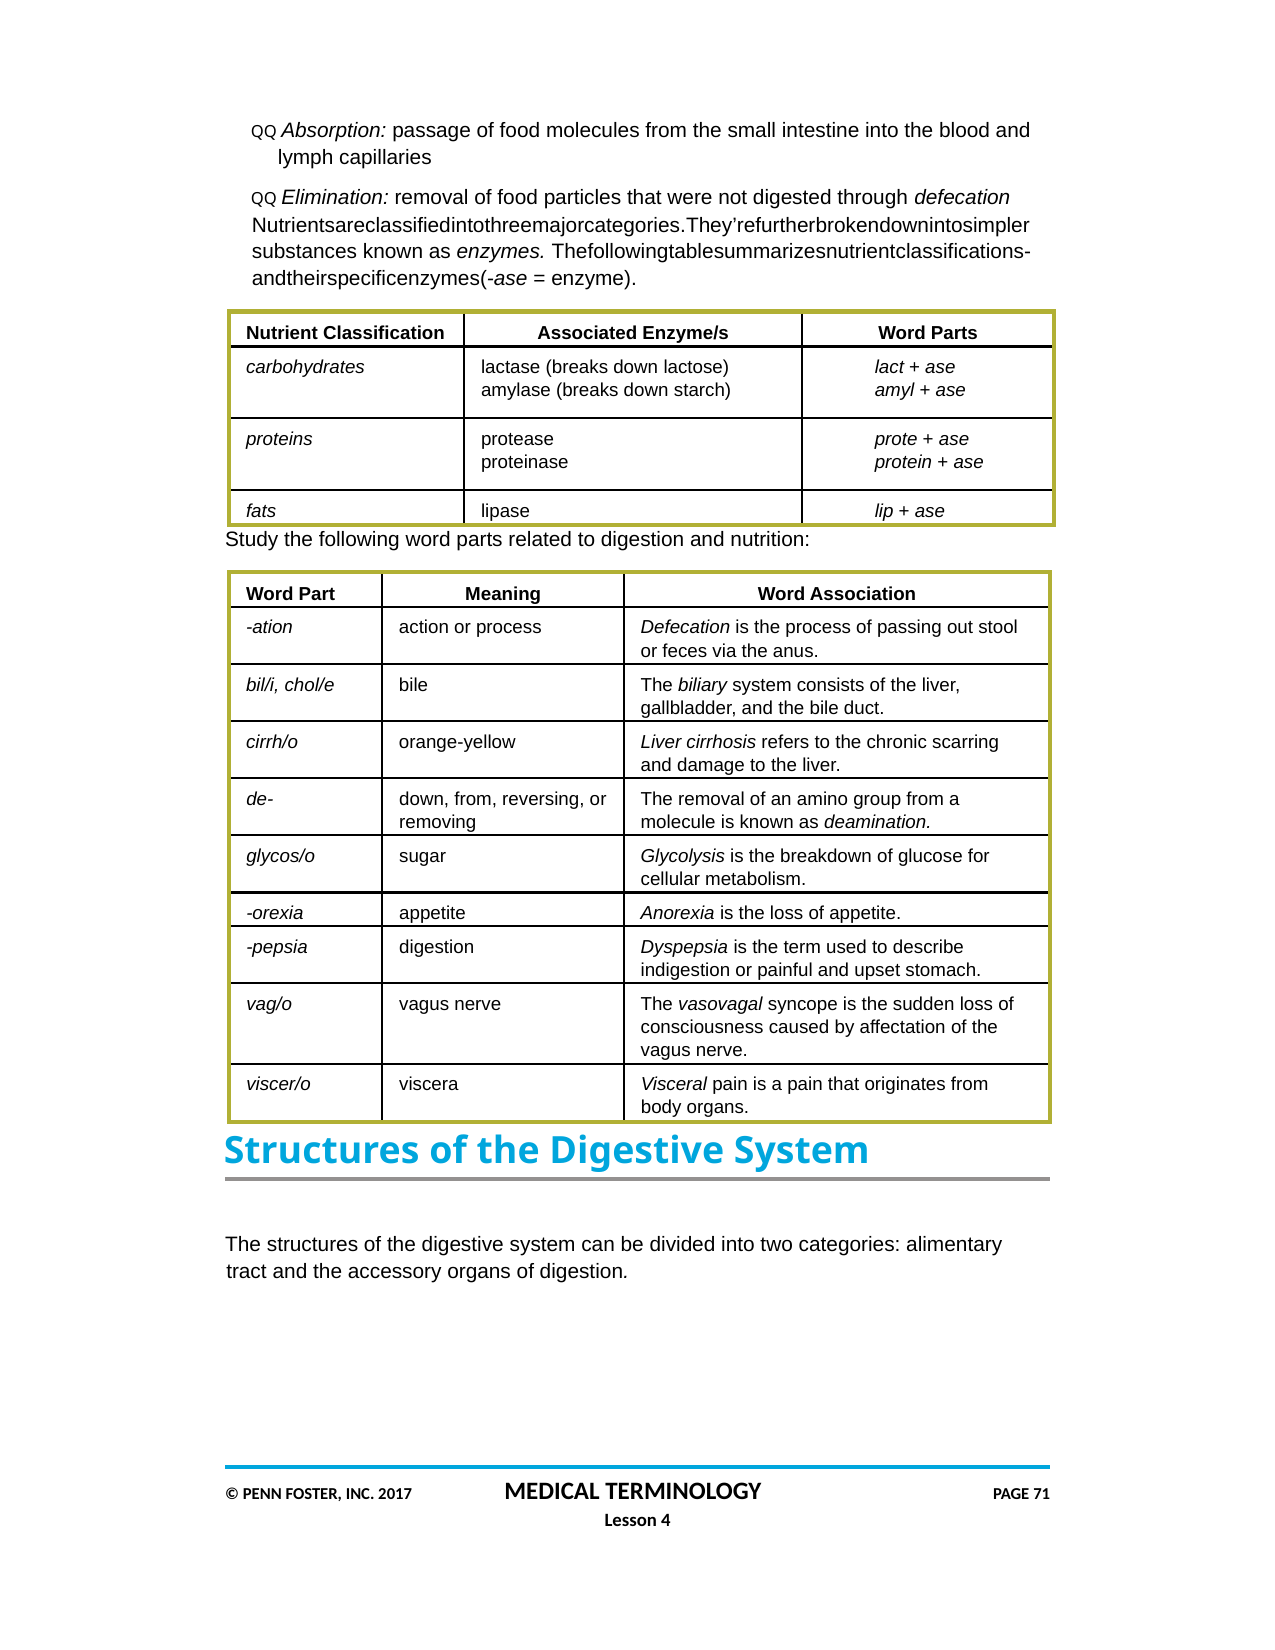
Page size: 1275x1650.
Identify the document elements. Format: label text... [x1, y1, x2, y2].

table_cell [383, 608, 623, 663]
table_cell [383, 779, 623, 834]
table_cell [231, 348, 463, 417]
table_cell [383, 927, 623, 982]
text QQ Absorption: passage of food molecules from the small intestine into the blood and lymph capillaries [251, 117, 1049, 169]
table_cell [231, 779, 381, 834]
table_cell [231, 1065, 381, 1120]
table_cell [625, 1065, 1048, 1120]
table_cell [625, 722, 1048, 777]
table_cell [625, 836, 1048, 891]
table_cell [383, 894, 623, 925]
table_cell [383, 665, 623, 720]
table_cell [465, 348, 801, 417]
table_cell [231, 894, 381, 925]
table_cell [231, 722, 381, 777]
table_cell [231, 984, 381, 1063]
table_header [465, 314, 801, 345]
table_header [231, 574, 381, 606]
subtitle Structures of the Digestive System [223, 1124, 1050, 1175]
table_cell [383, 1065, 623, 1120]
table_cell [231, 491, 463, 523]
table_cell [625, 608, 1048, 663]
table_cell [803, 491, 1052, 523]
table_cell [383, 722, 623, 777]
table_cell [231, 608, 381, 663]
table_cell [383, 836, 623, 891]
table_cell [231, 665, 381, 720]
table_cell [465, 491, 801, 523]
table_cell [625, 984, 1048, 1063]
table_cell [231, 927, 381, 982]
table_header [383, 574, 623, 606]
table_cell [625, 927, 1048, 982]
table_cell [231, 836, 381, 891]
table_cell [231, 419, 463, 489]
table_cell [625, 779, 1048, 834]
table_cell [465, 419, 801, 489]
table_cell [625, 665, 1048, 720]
text QQ Elimination: removal of food particles that were not digested through defecation Nutrients­are­classified­into­three­major­categories.­They’re­further­broken­down­intosimpler substances known as enzymes. The­following­table­summarizes­nutrient­classifications­and­their­specific­enzymes­(-ase = enzyme). [251, 185, 1050, 290]
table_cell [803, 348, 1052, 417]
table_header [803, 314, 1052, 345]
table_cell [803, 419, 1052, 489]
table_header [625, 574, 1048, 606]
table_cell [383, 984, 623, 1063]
text Study the following word parts related to digestion and nutrition: [225, 527, 1049, 551]
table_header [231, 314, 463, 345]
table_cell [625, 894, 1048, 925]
text The structures of the digestive system can be divided into two categories: alimentary tract and the accessory organs of digestion. [225, 1232, 1049, 1283]
